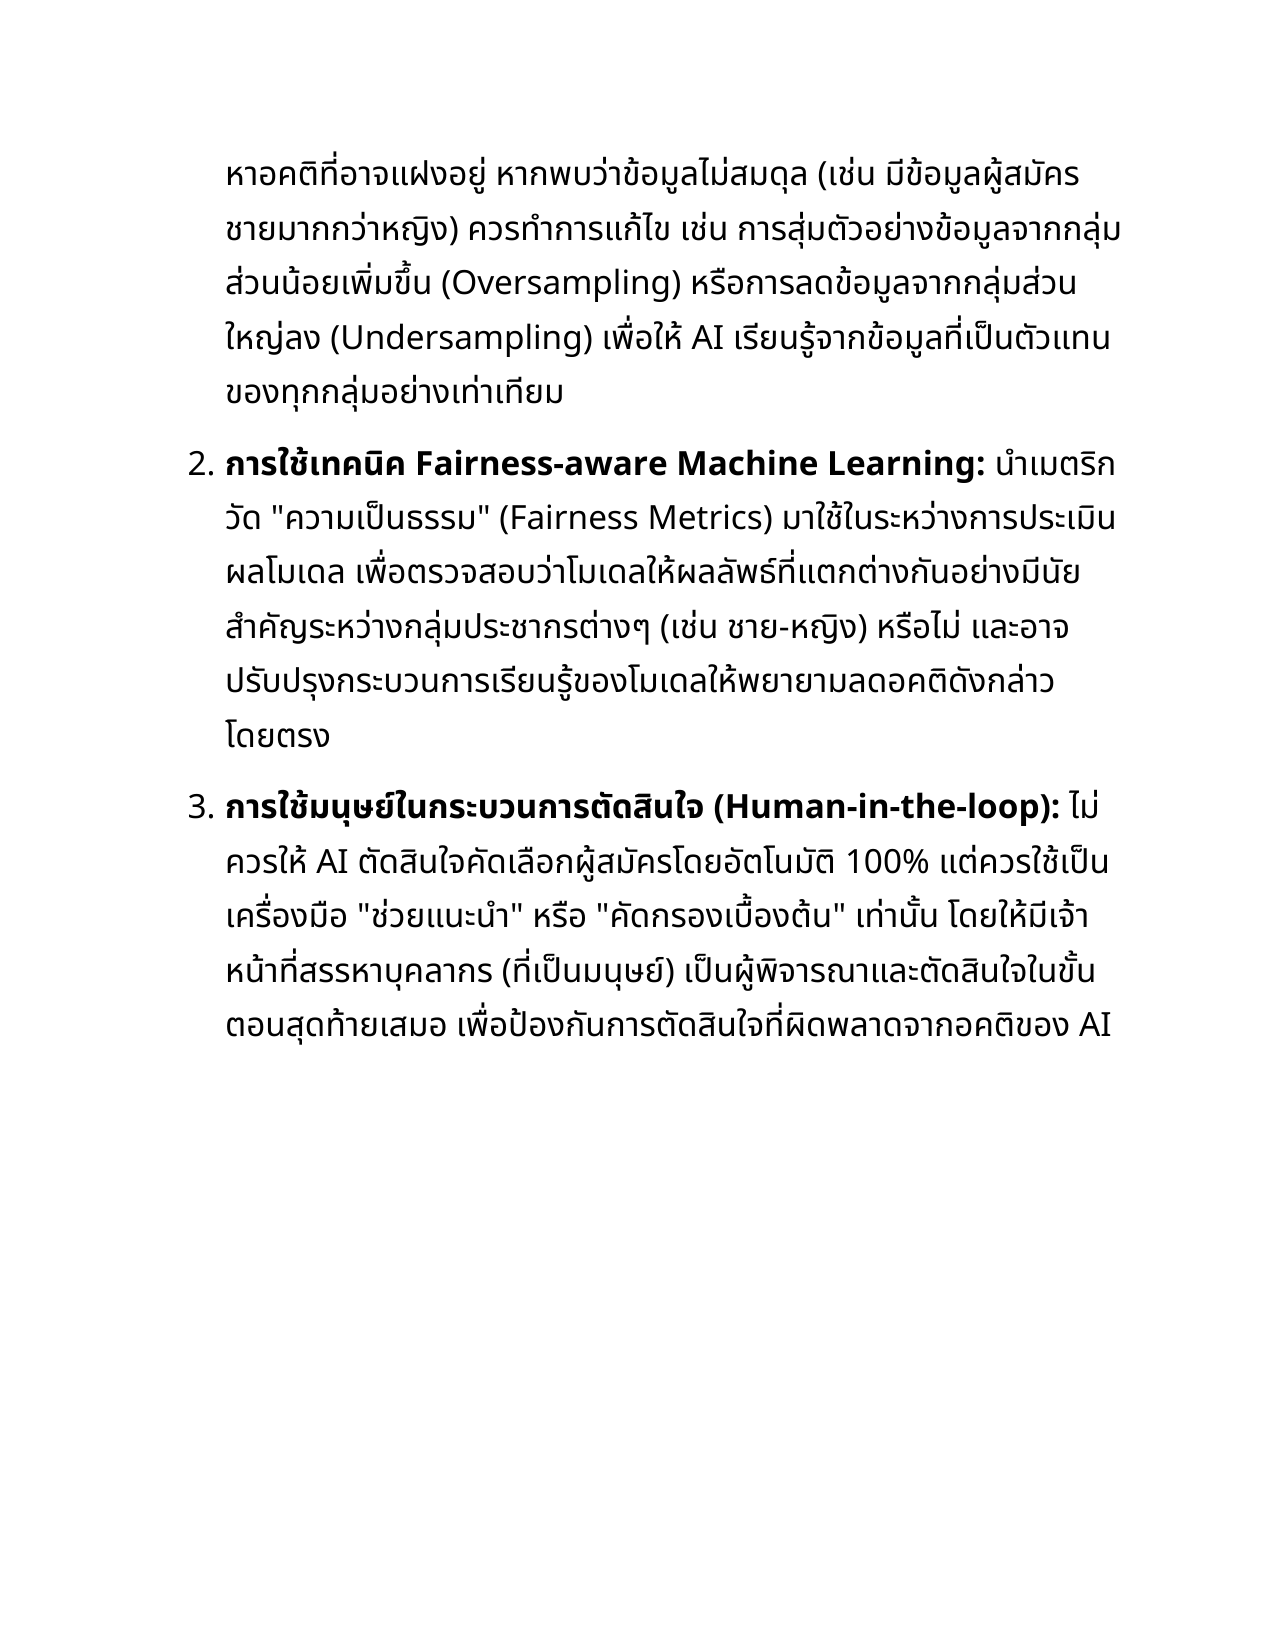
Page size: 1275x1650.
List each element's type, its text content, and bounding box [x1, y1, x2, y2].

list การใช้มนุษย์ในกระบวนการตัดสินใจ (Human-in-the-loop): ไม่ควรให้ AI ตัดสินใจคัดเลือกผู้สมัครโดยอัตโนมัติ 100% แต่ควรใช้เป็นเครื่องมือ "ช่วยแนะนำ" หรือ "คัดกรองเบื้องต้น" เท่านั้น โดยให้มีเจ้าหน้าที่สรรหาบุคลากร (ที่เป็นมนุษย์) เป็นผู้พิจารณาและตัดสินใจในขั้นตอนสุดท้ายเสมอ เพื่อป้องกันการตัดสินใจที่ผิดพลาดจากอคติของ AI [187, 783, 1125, 1052]
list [187, 150, 1125, 419]
list การใช้เทคนิค Fairness-aware Machine Learning: นำเมตริกวัด "ความเป็นธรรม" (Fairness Metrics) มาใช้ในระหว่างการประเมินผลโมเดล เพื่อตรวจสอบว่าโมเดลให้ผลลัพธ์ที่แตกต่างกันอย่างมีนัยสำคัญระหว่างกลุ่มประชากรต่างๆ (เช่น ชาย-หญิง) หรือไม่ และอาจปรับปรุงกระบวนการเรียนรู้ของโมเดลให้พยายามลดอคติดังกล่าวโดยตรง [187, 439, 1125, 762]
